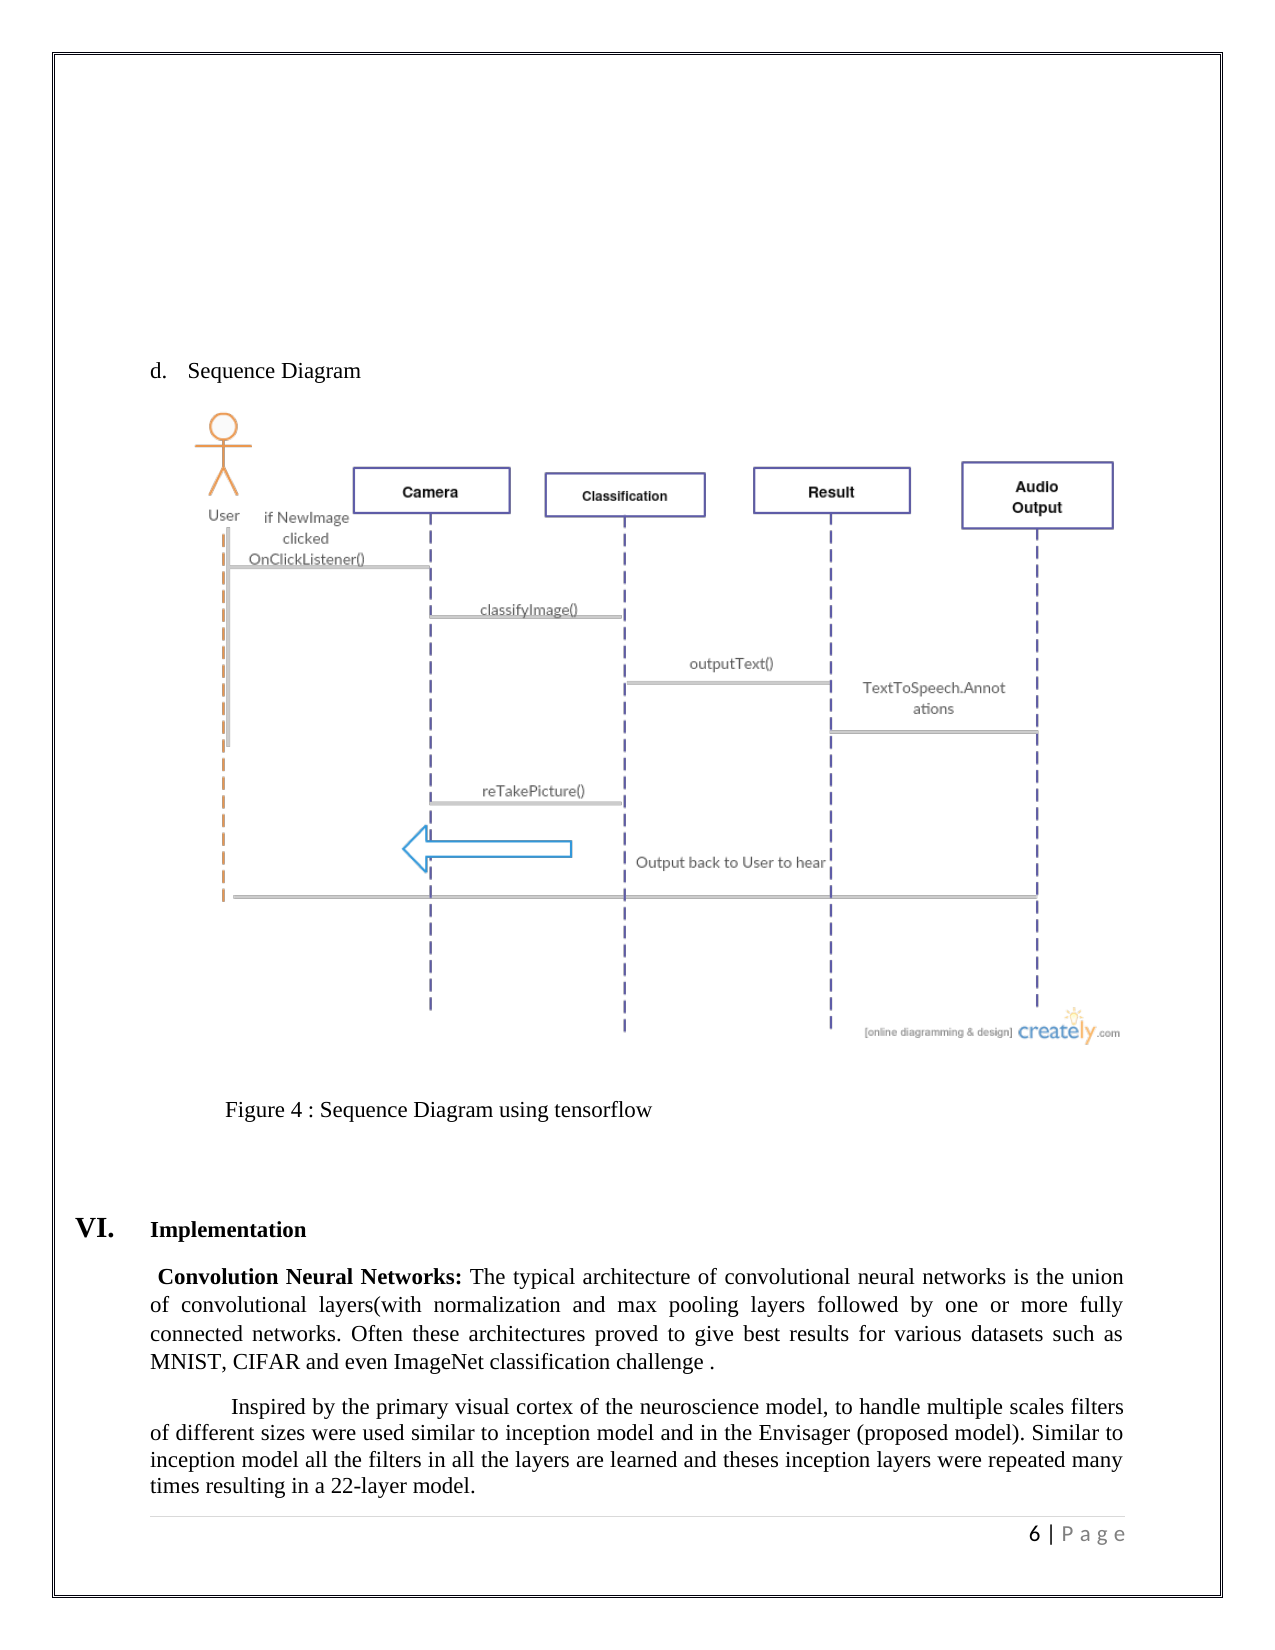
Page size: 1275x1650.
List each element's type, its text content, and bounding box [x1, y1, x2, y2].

text Convolution Neural Networks: The typical architecture of convolutional neural networks is the union of convolutional layers(with normalization and max pooling layers followed by one or more fully connected networks. Often these architectures proved to give best results for various datasets such as MNIST, CIFAR and even ImageNet classification challenge . [150, 1263, 1125, 1374]
picture [150, 401, 1126, 1049]
list Sequence Diagram [150, 357, 1125, 383]
list Implementation [75, 1210, 1125, 1243]
list Figure 4 : Sequence Diagram using tensorflow [225, 1096, 1125, 1122]
text Inspired by the primary visual cortex of the neuroscience model, to handle multiple scales filters of different sizes were used similar to inception model and in the Envisager (proposed model). Similar to inception model all the filters in all the layers are learned and theses inception layers were repeated many times resulting in a 22-layer model. [150, 1393, 1125, 1498]
